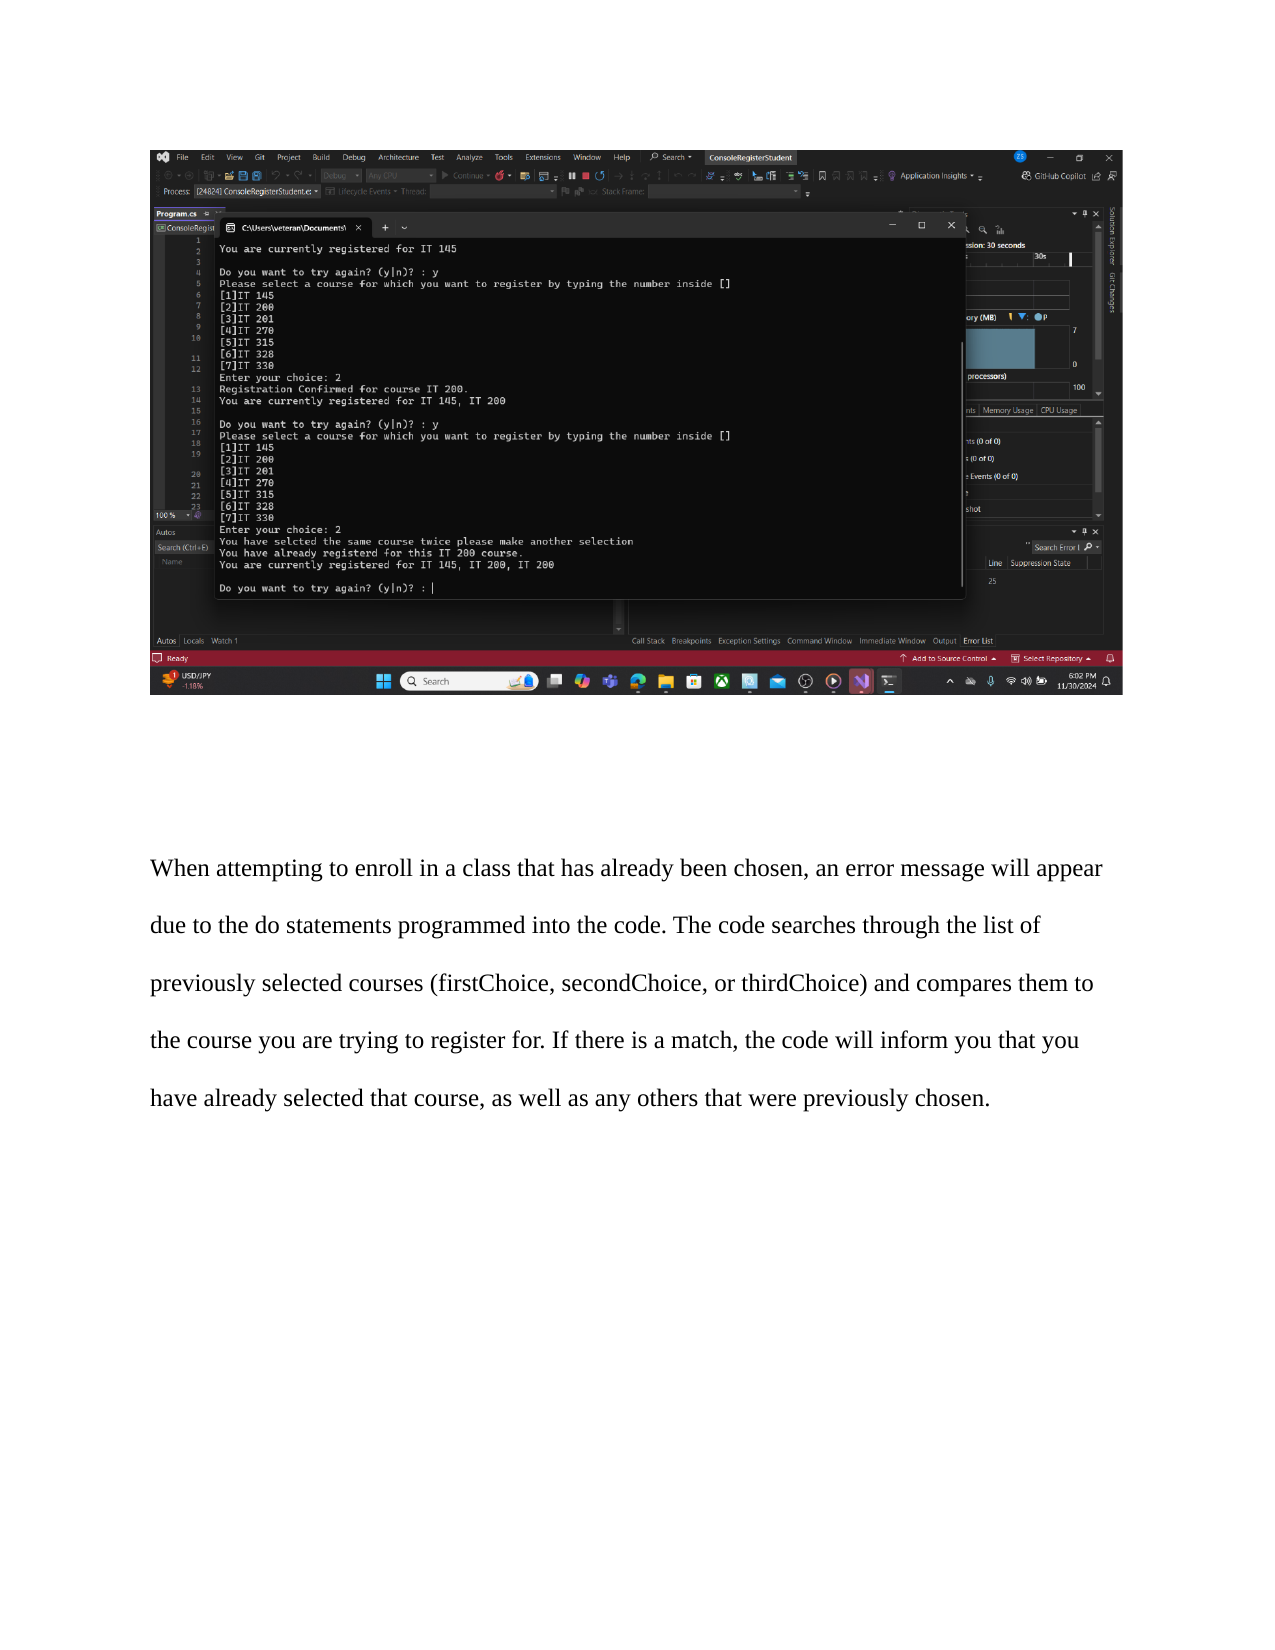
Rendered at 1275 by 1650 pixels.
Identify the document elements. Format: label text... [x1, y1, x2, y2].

text When attempting to enroll in a class that has already been chosen, an error message will appear due to the do statements programmed into the code. The code searches through the list of previously selected courses (firstChoice, secondChoice, or thirdChoice) and compares them to the course you are trying to register for. If there is a match, the code will inform you that you have already selected that course, as well as any others that were previously chosen. [150, 853, 1125, 1112]
picture [150, 150, 1123, 695]
